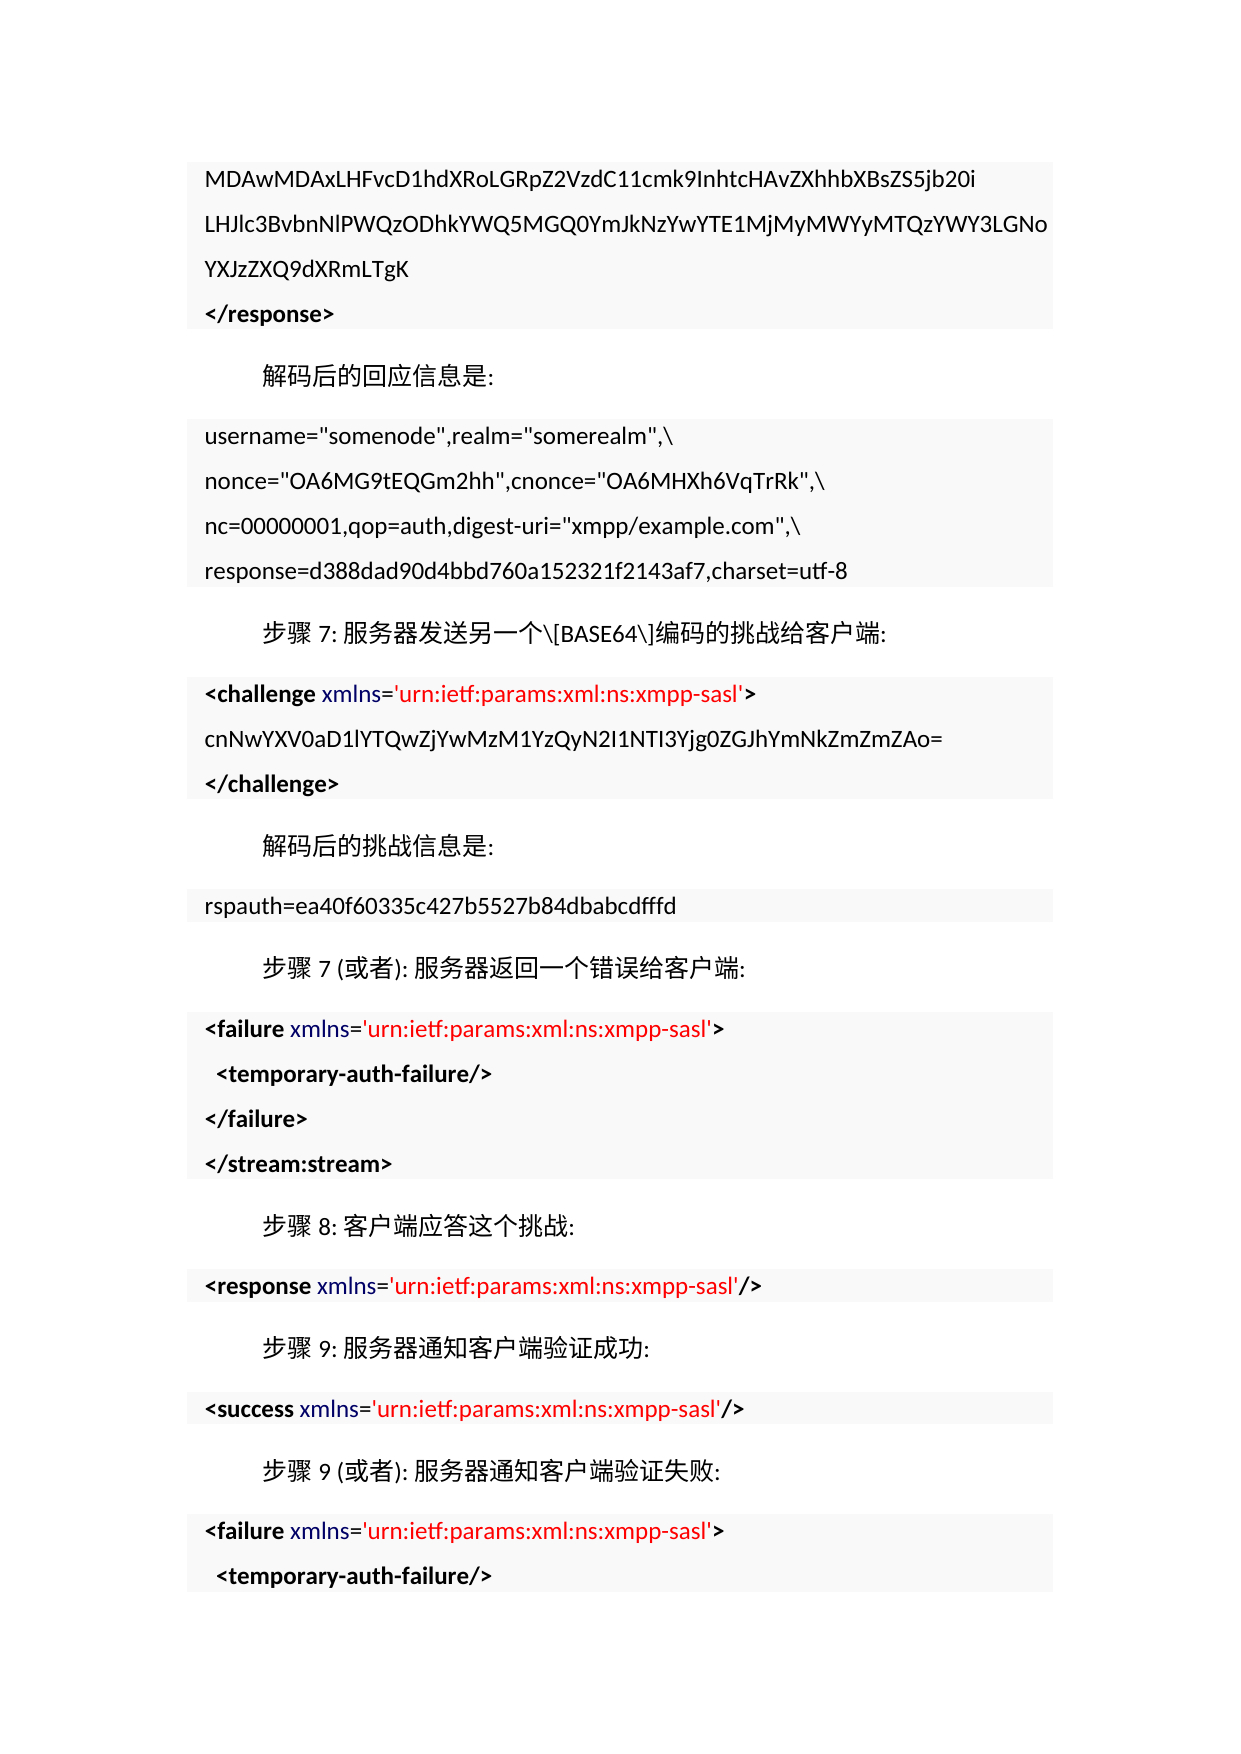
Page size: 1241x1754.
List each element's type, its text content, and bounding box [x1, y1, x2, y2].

text 步骤 8: 客户端应答这个挑战: [262, 1192, 1053, 1257]
text username="somenode",realm="somerealm",\ [187, 419, 1053, 452]
text <failure xmlns='urn:ietf:params:xml:ns:xmpp-sasl'> [187, 1514, 1053, 1547]
text cnNwYXV0aD1lYTQwZjYwMzM1YzQyN2I1NTI3Yjg0ZGJhYmNkZmZmZAo= [187, 722, 1053, 754]
text 步骤 9 (或者): 服务器通知客户端验证失败: [262, 1437, 1053, 1502]
text YXJzZXQ9dXRmLTgK [187, 252, 1053, 284]
text </stream:stream> [187, 1147, 1053, 1179]
text <challenge xmlns='urn:ietf:params:xml:ns:xmpp-sasl'> [187, 677, 1053, 709]
text </failure> [187, 1102, 1053, 1134]
text <failure xmlns='urn:ietf:params:xml:ns:xmpp-sasl'> [187, 1012, 1053, 1044]
text 解码后的回应信息是: [262, 342, 1053, 407]
text <response xmlns='urn:ietf:params:xml:ns:xmpp-sasl'/> [187, 1269, 1053, 1302]
text 步骤 7 (或者): 服务器返回一个错误给客户端: [262, 934, 1053, 999]
text 步骤 9: 服务器通知客户端验证成功: [262, 1314, 1053, 1379]
text nonce="OA6MG9tEQGm2hh",cnonce="OA6MHXh6VqTrRk",\ [187, 464, 1053, 497]
text 步骤 7: 服务器发送另一个\[BASE64\]编码的挑战给客户端: [262, 599, 1053, 664]
text <temporary-auth-failure/> [187, 1559, 1053, 1592]
text rspauth=ea40f60335c427b5527b84dbabcdfffd [187, 889, 1053, 922]
text 解码后的挑战信息是: [262, 812, 1053, 877]
text MDAwMDAxLHFvcD1hdXRoLGRpZ2VzdC11cmk9InhtcHAvZXhhbXBsZS5jb20i [187, 162, 1053, 194]
text </challenge> [187, 767, 1053, 799]
text </response> [187, 297, 1053, 329]
text response=d388dad90d4bbd760a152321f2143af7,charset=utf-8 [187, 554, 1053, 587]
text nc=00000001,qop=auth,digest-uri="xmpp/example.com",\ [187, 509, 1053, 542]
text LHJlc3BvbnNlPWQzODhkYWQ5MGQ0YmJkNzYwYTE1MjMyMWYyMTQzYWY3LGNo [187, 207, 1053, 239]
text <success xmlns='urn:ietf:params:xml:ns:xmpp-sasl'/> [187, 1392, 1053, 1424]
text <temporary-auth-failure/> [187, 1057, 1053, 1089]
